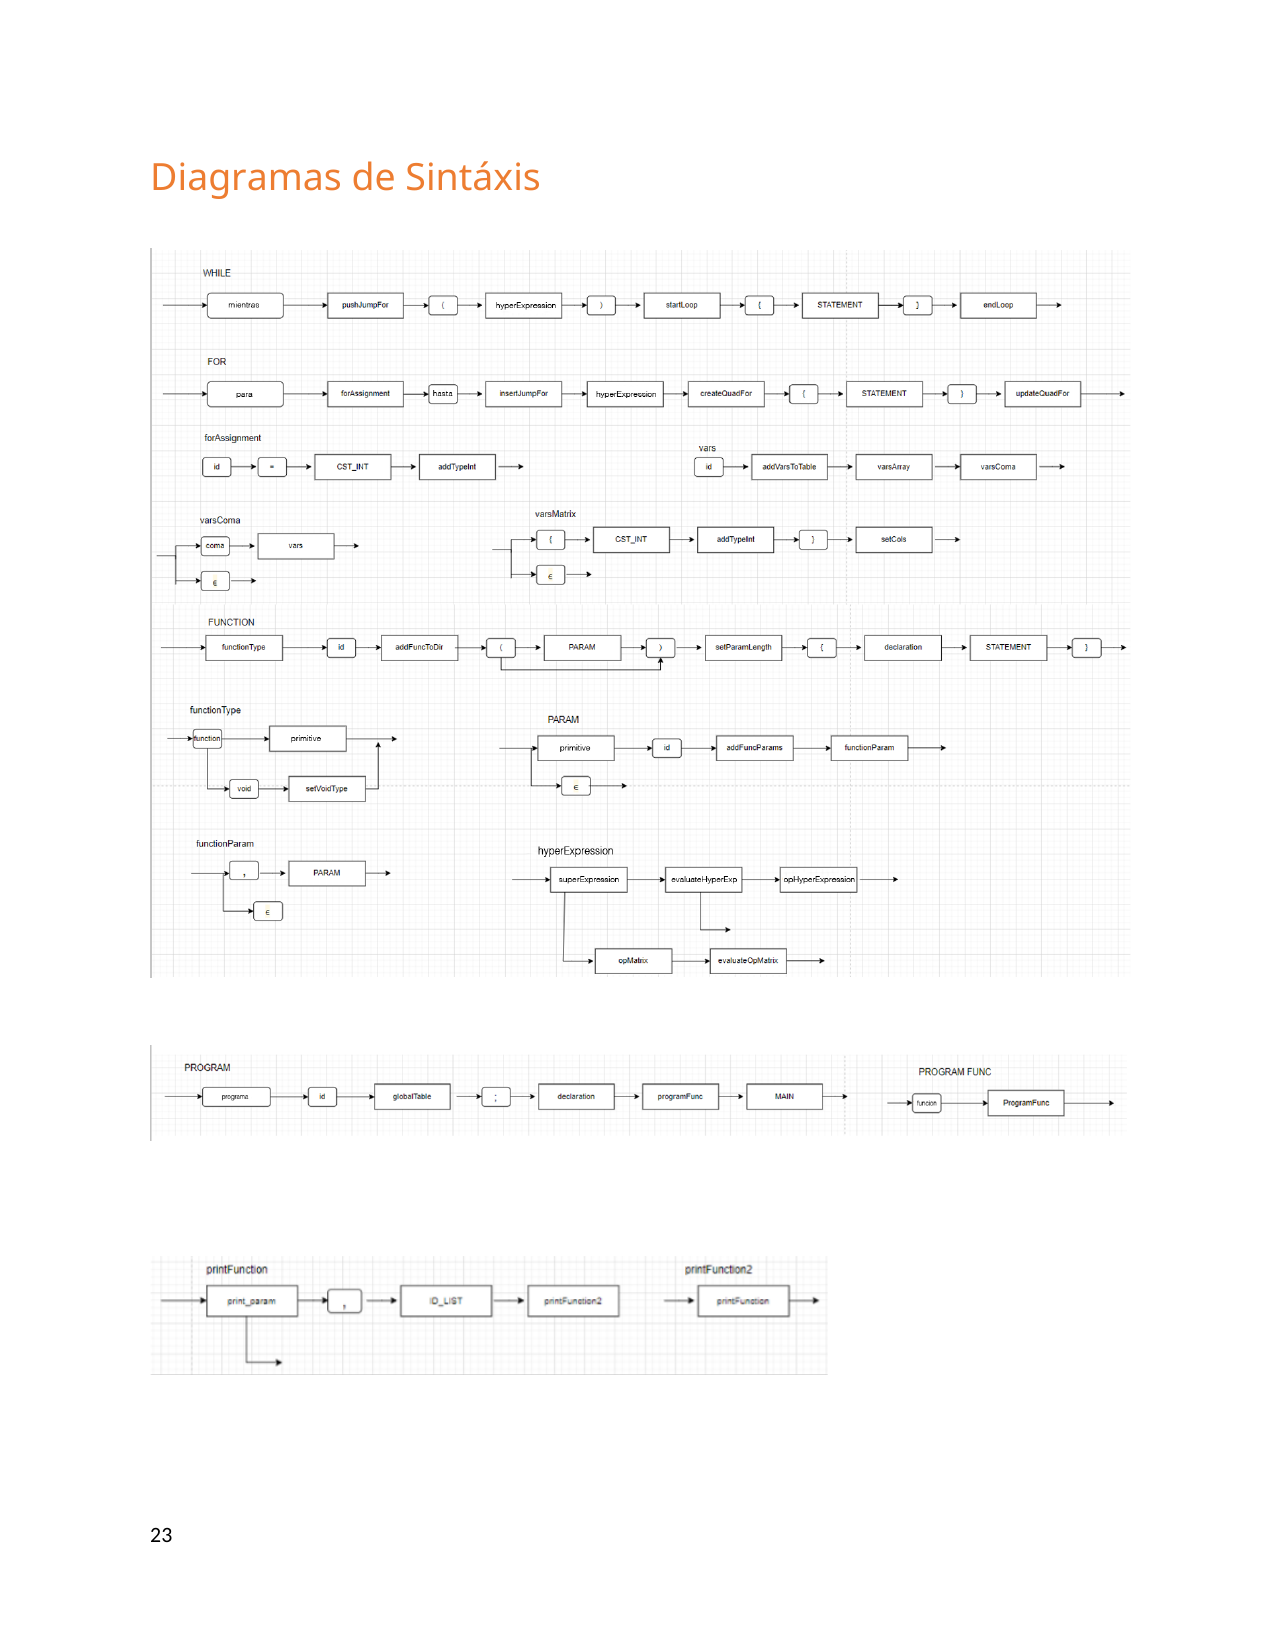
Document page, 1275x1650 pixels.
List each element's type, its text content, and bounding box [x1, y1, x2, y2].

picture [150, 248, 1131, 978]
subtitle Diagramas de Sintáxis [150, 150, 1130, 201]
picture [150, 1045, 1131, 1141]
picture [150, 1256, 828, 1376]
